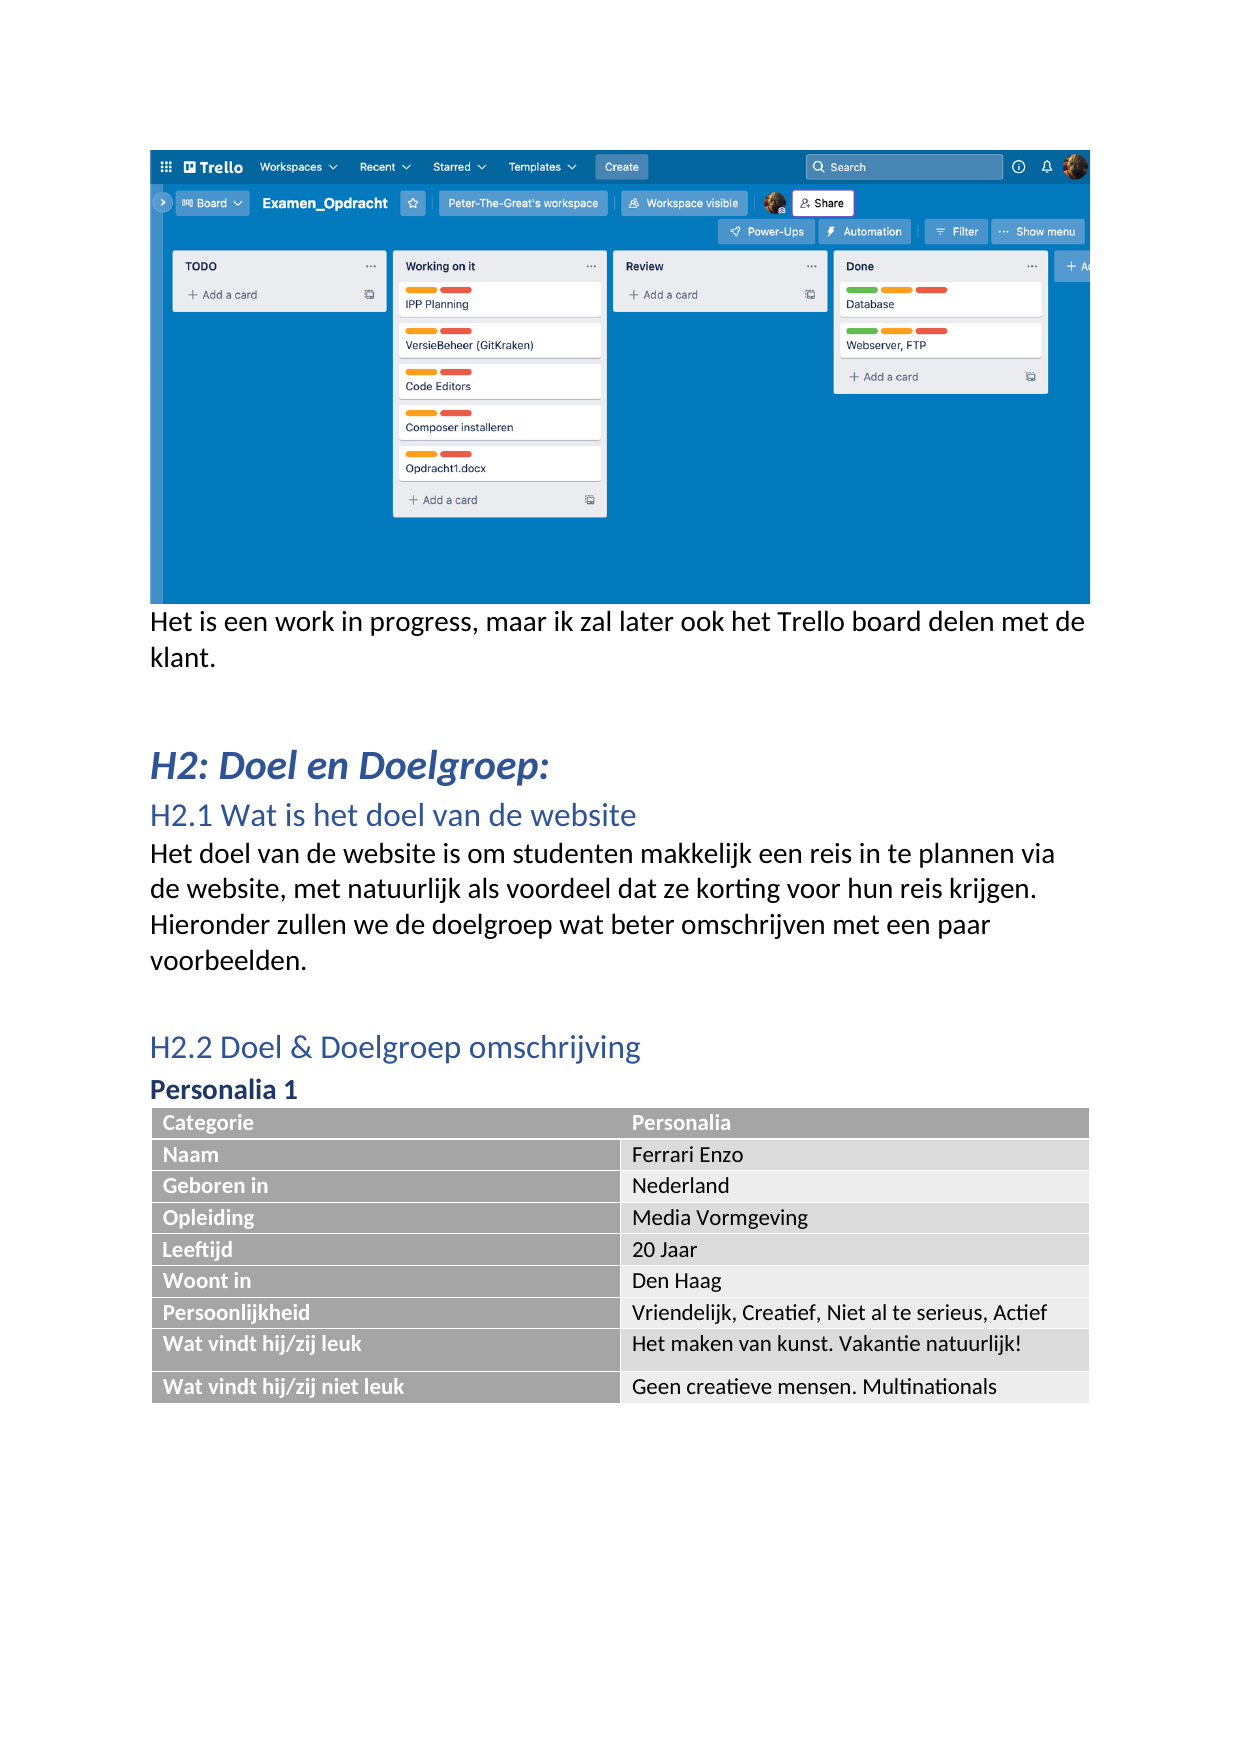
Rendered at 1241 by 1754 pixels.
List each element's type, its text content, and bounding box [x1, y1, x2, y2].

text Het is een work in progress, maar ik zal later ook het Trello board delen met de klant. [150, 604, 1090, 674]
table_cell Naam [152, 1140, 620, 1170]
table_cell Woont in [152, 1266, 620, 1297]
table_cell Persoonlijkheid [152, 1298, 620, 1328]
text Het doel van de website is om studenten makkelijk een reis in te plannen via de website, met natuurlijk als voordeel dat ze korting voor hun reis krijgen. Hieronder zullen we de doelgroep wat beter omschrijven met een paar voorbeelden. [150, 835, 1090, 977]
table_cell Ferrari Enzo [621, 1140, 1089, 1170]
picture [150, 150, 1091, 604]
table_cell Het maken van kunst. Vakantie natuurlijk! [621, 1329, 1089, 1371]
table_header Personalia [621, 1108, 1089, 1138]
table_cell Wat vindt hij/zij leuk [152, 1329, 620, 1371]
subtitle Personalia 1 [150, 1071, 1090, 1107]
table_cell Vriendelijk, Creatief, Niet al te serieus, Actief [621, 1298, 1089, 1328]
table_cell Wat vindt hij/zij niet leuk [152, 1372, 620, 1403]
table_cell Opleiding [152, 1203, 620, 1233]
subtitle H2.1 Wat is het doel van de website [150, 794, 1090, 835]
subtitle H2: Doel en Doelgroep: [150, 699, 1090, 790]
table_cell Den Haag [621, 1266, 1089, 1297]
table_cell Nederland [621, 1171, 1089, 1202]
table_cell Leeftijd [152, 1234, 620, 1265]
table_cell 20 Jaar [621, 1234, 1089, 1265]
table_header Categorie [152, 1108, 621, 1138]
table_cell Geen creatieve mensen. Multinationals [621, 1372, 1089, 1403]
subtitle H2.2 Doel & Doelgroep omschrijving [149, 1026, 1090, 1067]
table_cell Geboren in [152, 1171, 620, 1202]
table_cell Media Vormgeving [621, 1203, 1089, 1233]
